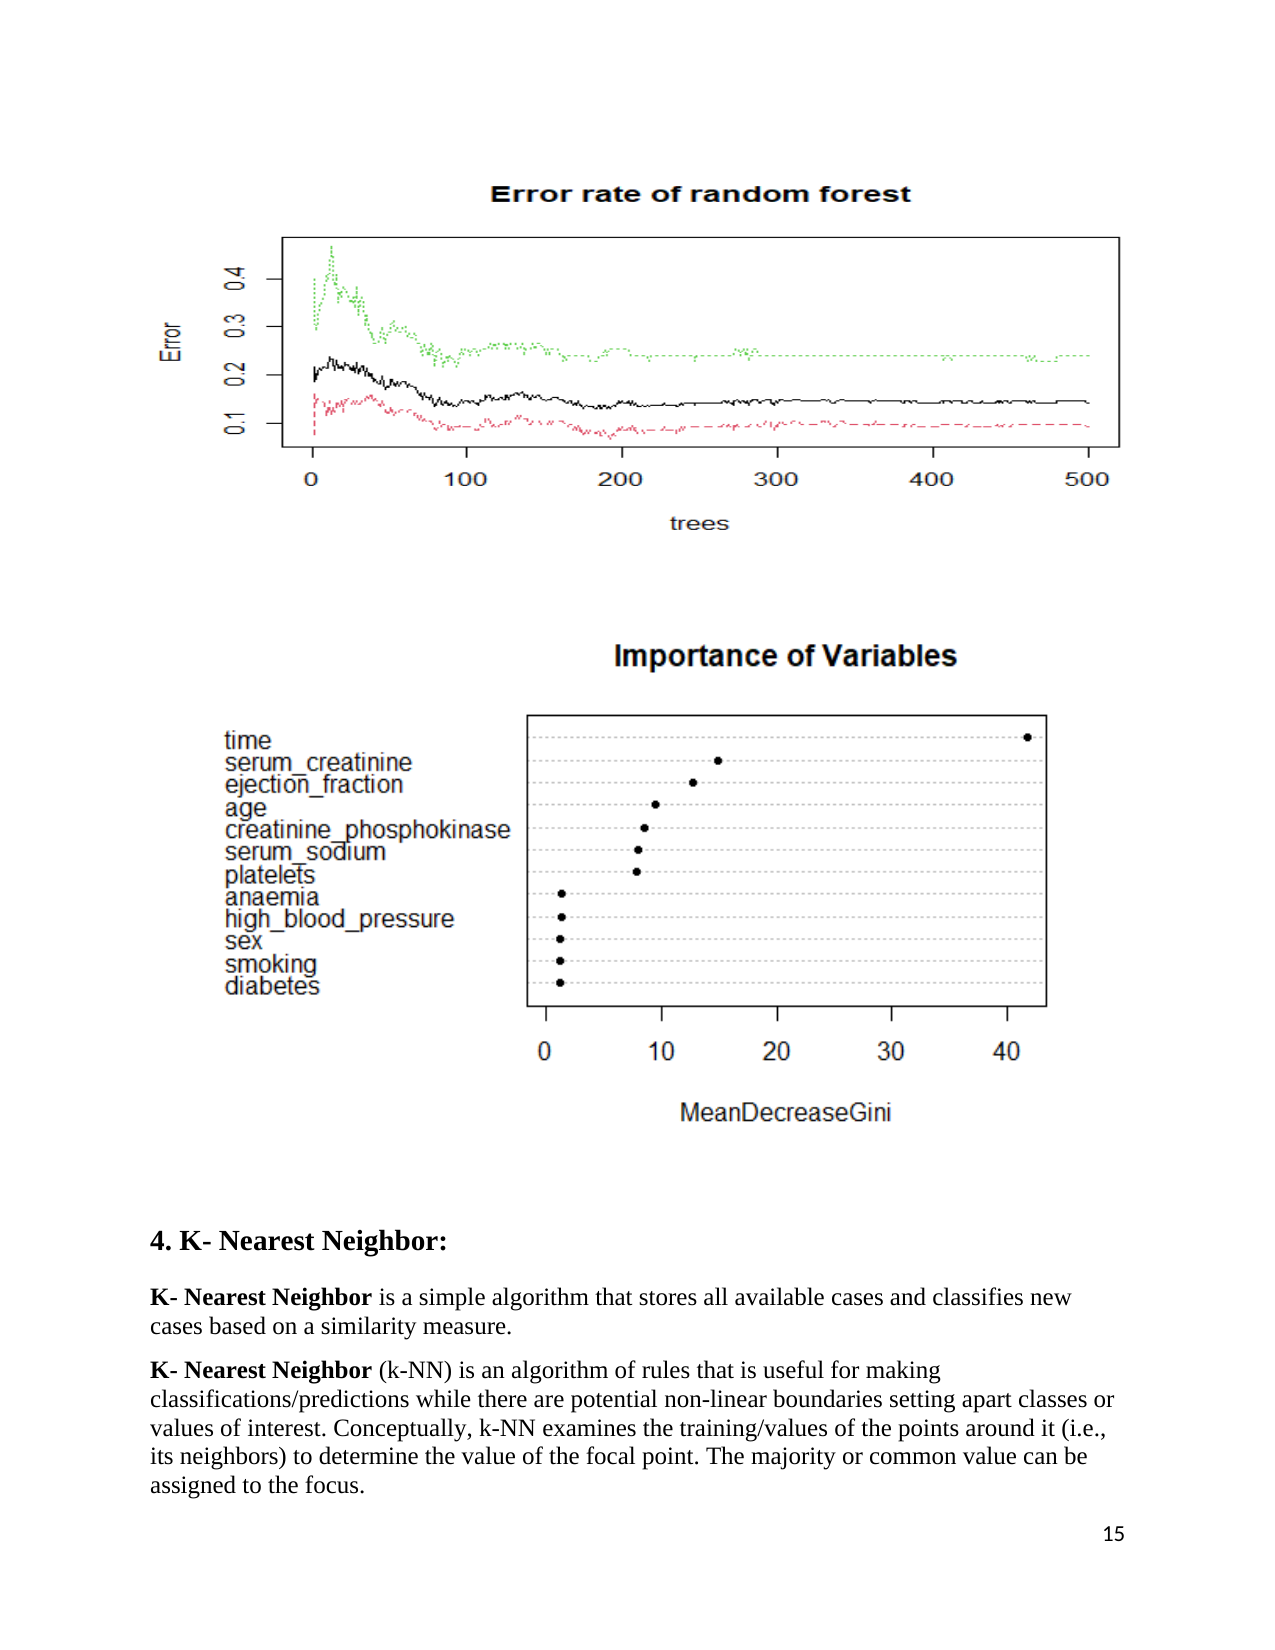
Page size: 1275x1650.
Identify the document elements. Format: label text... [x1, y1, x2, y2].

picture [150, 593, 1110, 1159]
text K- Nearest Neighbor (k-NN) is an algorithm of rules that is useful for making classifications/predictions while there are potential non-linear boundaries setting apart classes or values of interest. Conceptually, k-NN examines the training/values of the points around it (i.e., its neighbors) to determine the value of the focal point. The majority or common value can be assigned to the focus. [150, 1355, 1125, 1499]
text K- Nearest Neighbor is a simple algorithm that stores all available cases and classifies new cases based on a similarity measure. [150, 1282, 1125, 1339]
text 4. K- Nearest Neighbor: [150, 1223, 1125, 1256]
picture [150, 150, 1188, 557]
